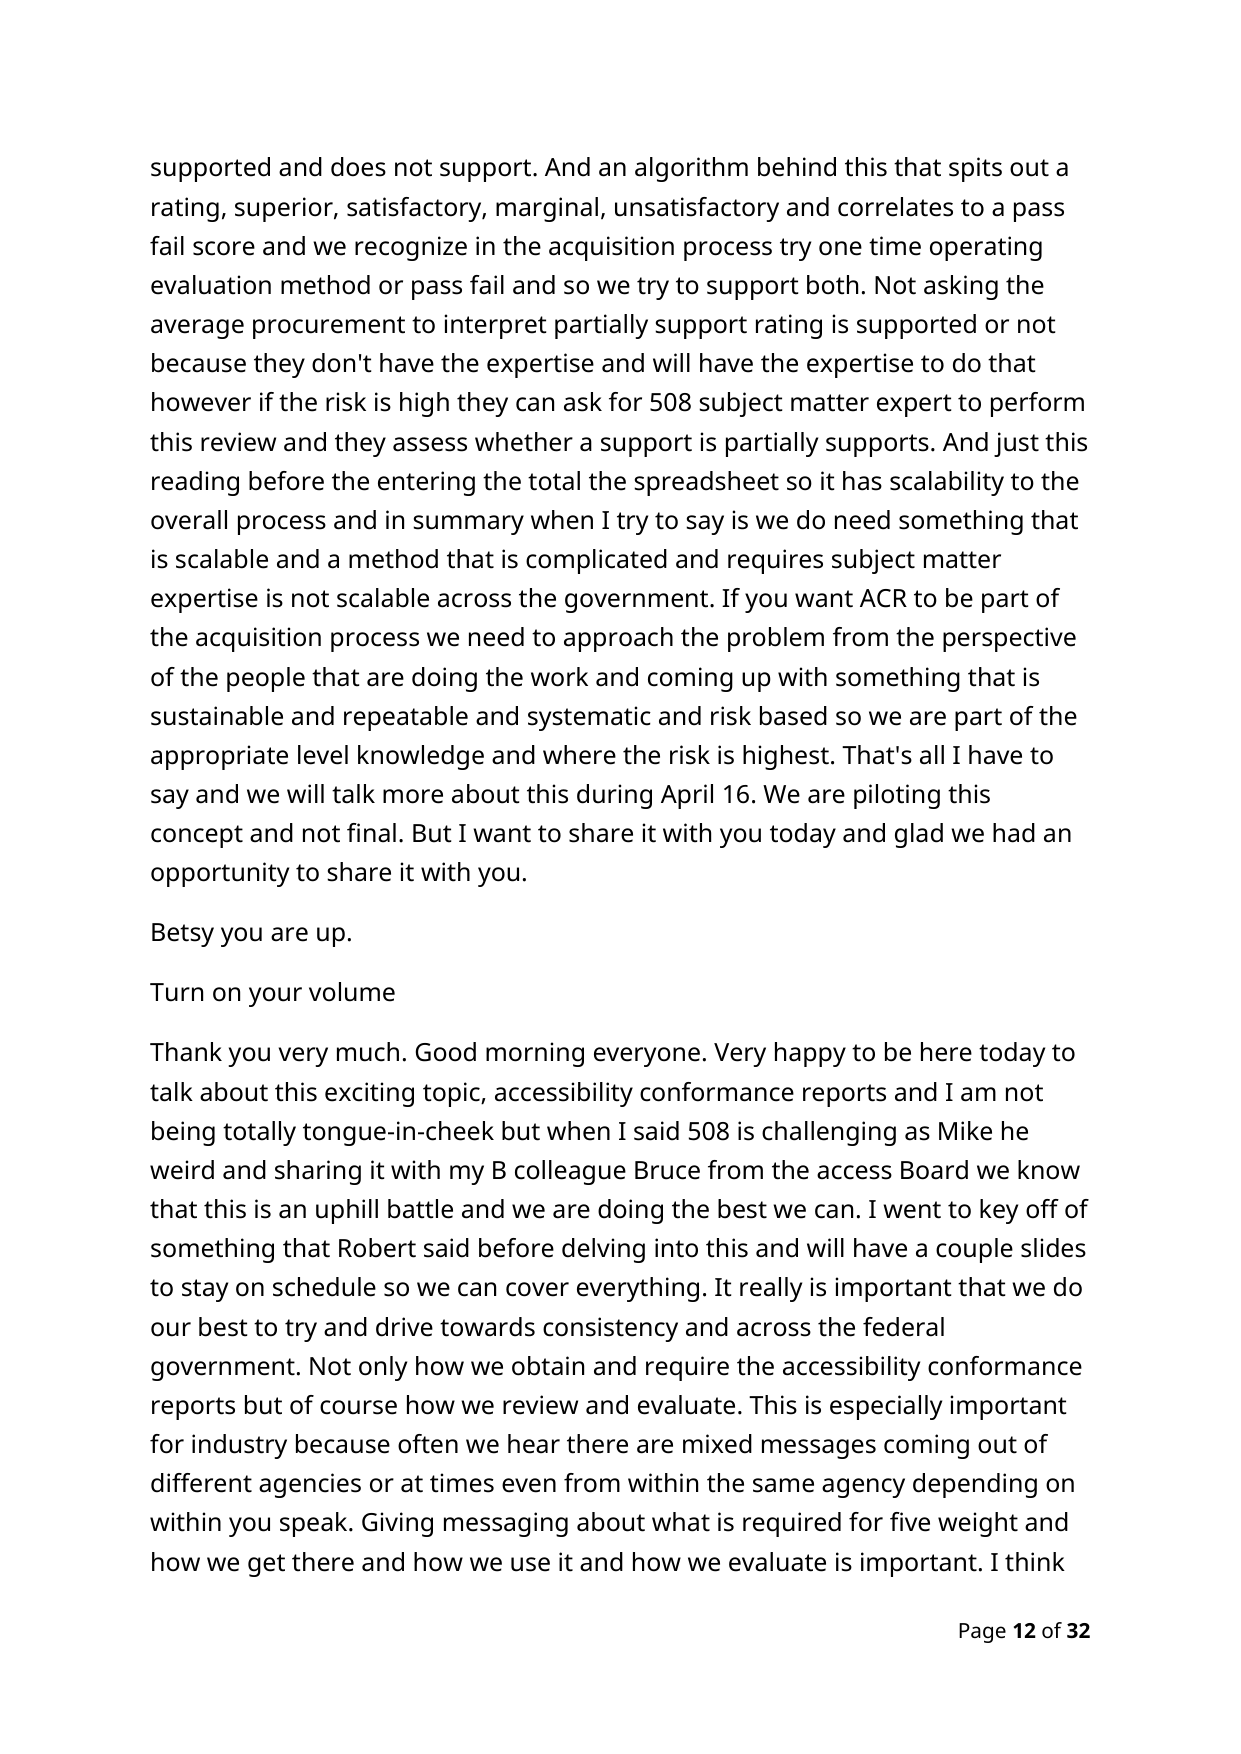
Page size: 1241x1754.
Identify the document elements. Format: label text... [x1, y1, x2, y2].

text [150, 1035, 1090, 1578]
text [150, 150, 1090, 889]
text Betsy you are up. [150, 915, 1090, 949]
text Turn on your volume [150, 975, 1090, 1009]
